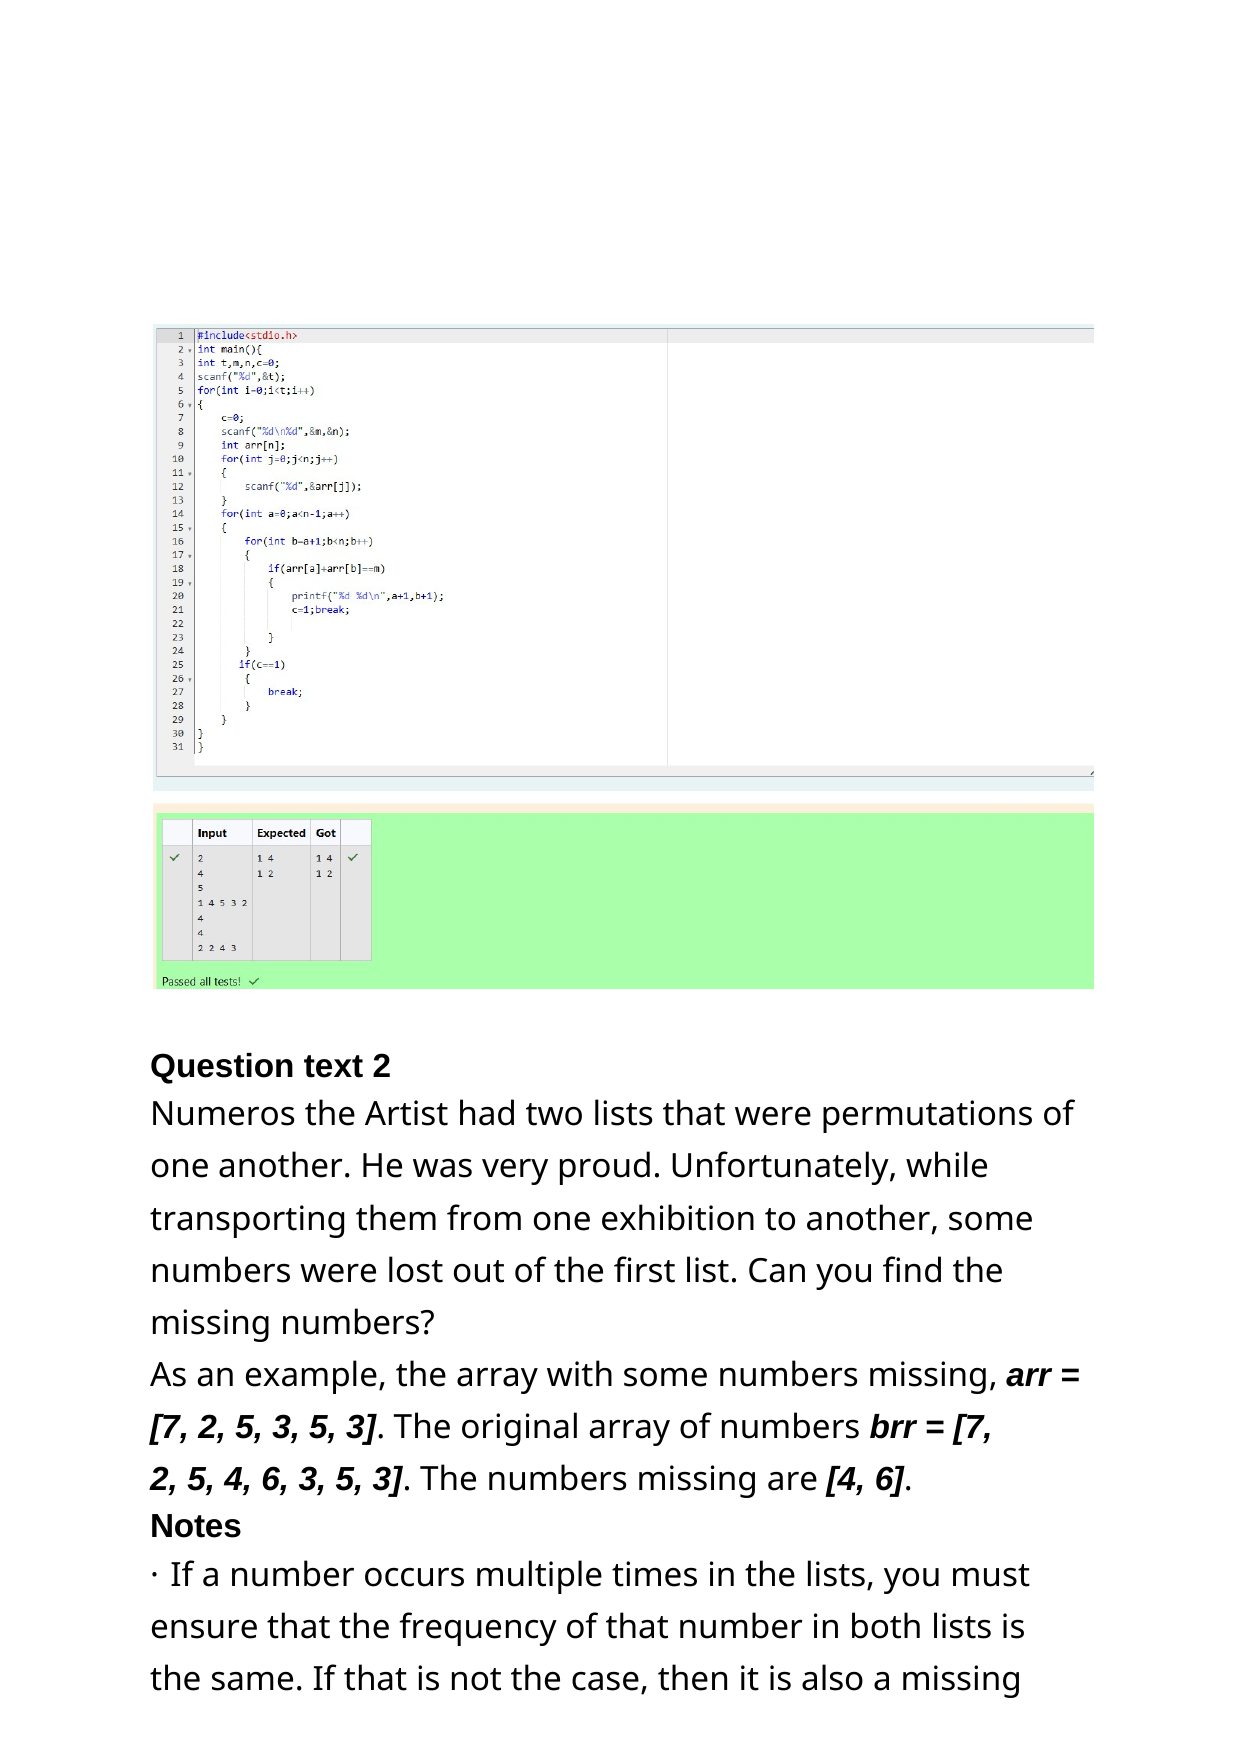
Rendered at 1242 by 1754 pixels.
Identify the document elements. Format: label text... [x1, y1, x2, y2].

subtitle Question text 2 [150, 1046, 1094, 1084]
text 2, 5, 4, 6, 3, 5, 3]. The numbers missing are [4, 6]. [150, 1455, 1094, 1501]
picture [153, 324, 1094, 989]
list If a number occurs multiple times in the lists, you must ensure that the frequency of that number in both lists is [150, 1551, 1082, 1648]
text transporting them from one exhibition to another, some numbers were lost out of the first list. Can you find the missing numbers? [150, 1194, 1080, 1344]
text As an example, the array with some numbers missing, arr = [7, 2, 5, 3, 5, 3]. The original array of numbers brr = [7, [150, 1351, 1094, 1448]
subtitle Notes [150, 1506, 1094, 1545]
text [150, 1655, 1080, 1700]
text Numeros the Artist had two lists that were permutations of one another. He was very proud. Unfortunately, while [150, 1090, 1094, 1187]
